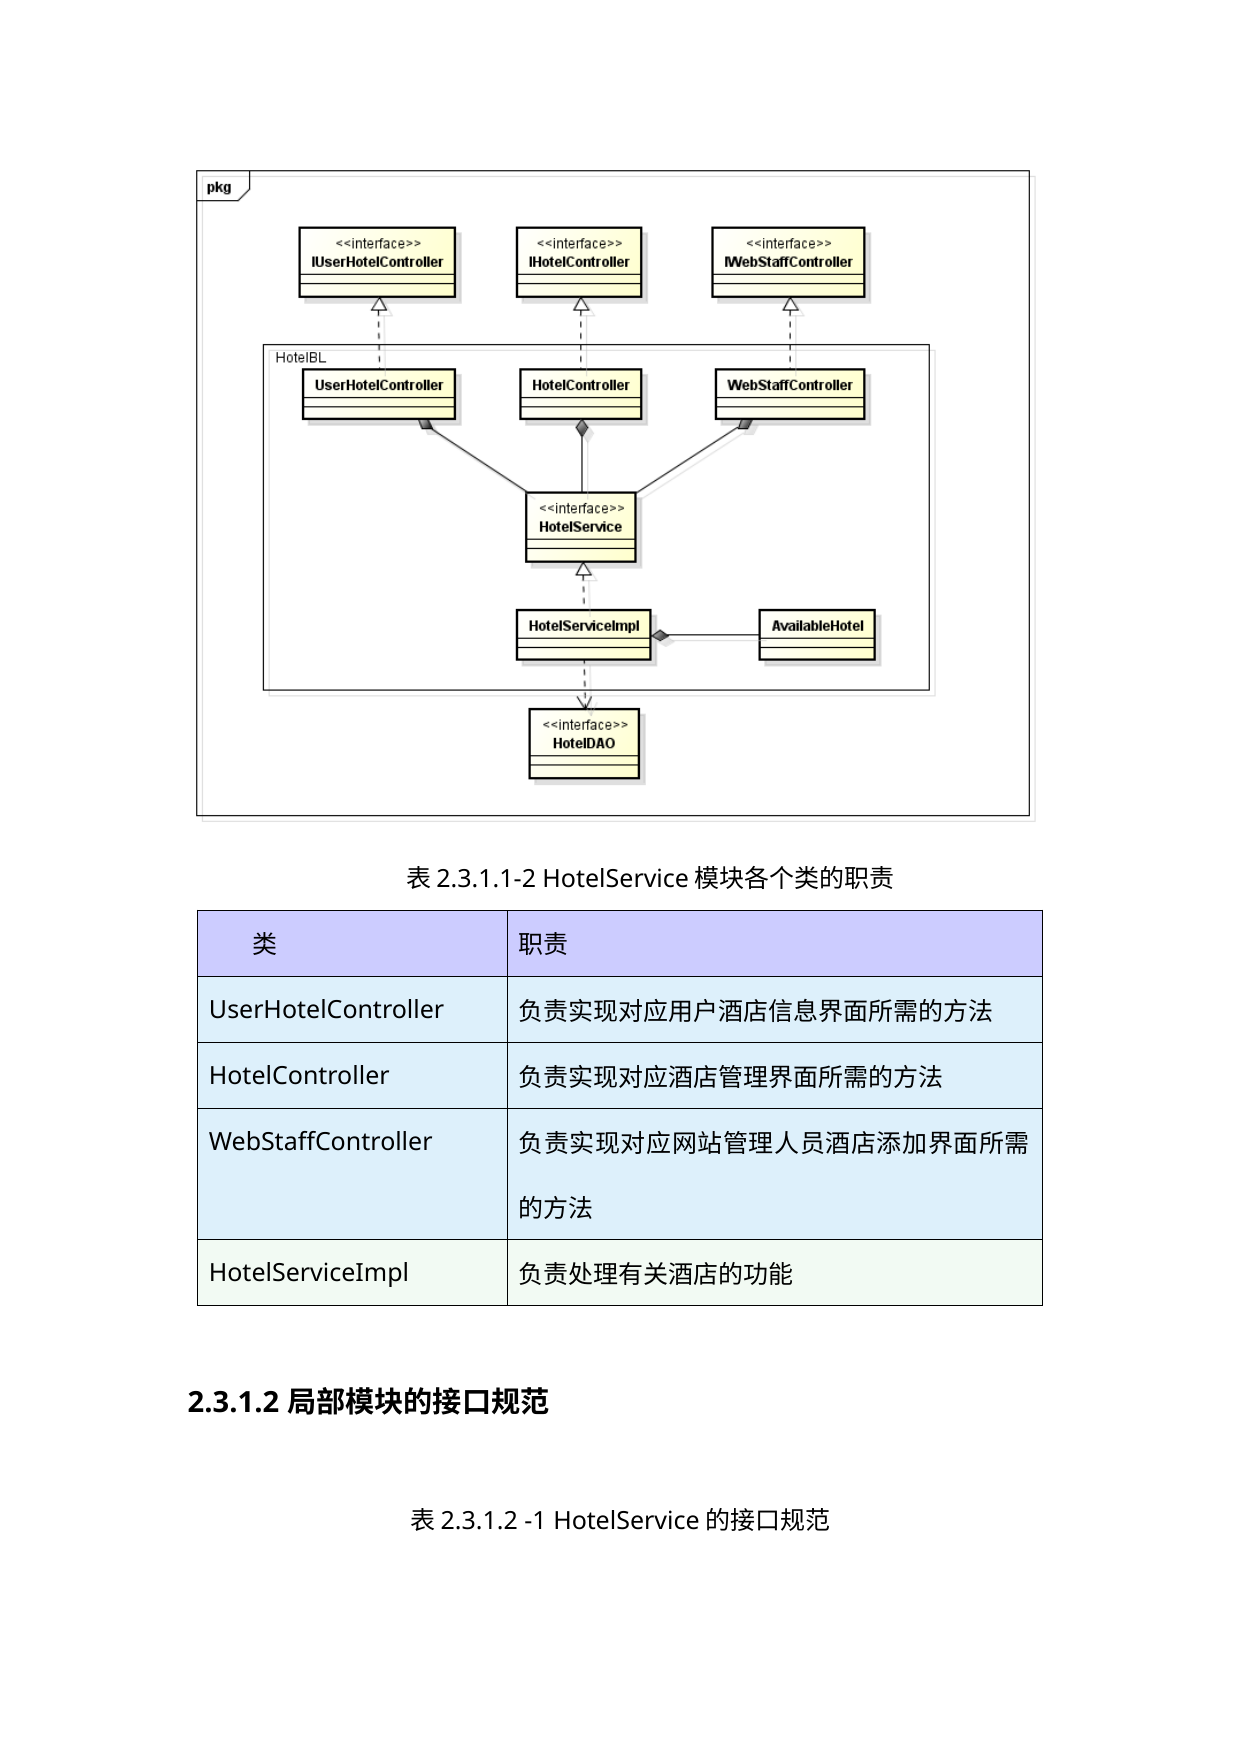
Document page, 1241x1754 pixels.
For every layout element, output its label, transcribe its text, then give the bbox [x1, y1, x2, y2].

text 表2.3.1.2 -1 HotelService的接口规范 [187, 1486, 1053, 1551]
table_cell 负责实现对应酒店管理界面所需的方法 [508, 1043, 1042, 1108]
table_cell 负责实现对应用户酒店信息界面所需的方法 [508, 977, 1042, 1042]
subtitle 2.3.1.2 局部模块的接口规范 [187, 1367, 1053, 1432]
table_header 职责 [508, 911, 1042, 976]
table_cell 负责实现对应网站管理人员酒店添加界面所需的方法 [508, 1109, 1042, 1239]
table_cell 负责处理有关酒店的功能 [508, 1240, 1042, 1305]
picture [187, 162, 1053, 837]
table_cell HotelServiceImpl [198, 1240, 507, 1305]
table_header 类 [198, 911, 507, 976]
table_cell UserHotelController [198, 977, 507, 1042]
text 表2.3.1.1-2 HotelService模块各个类的职责 [187, 844, 1053, 909]
table_cell WebStaffController [198, 1109, 507, 1239]
table_cell HotelController [198, 1043, 507, 1108]
